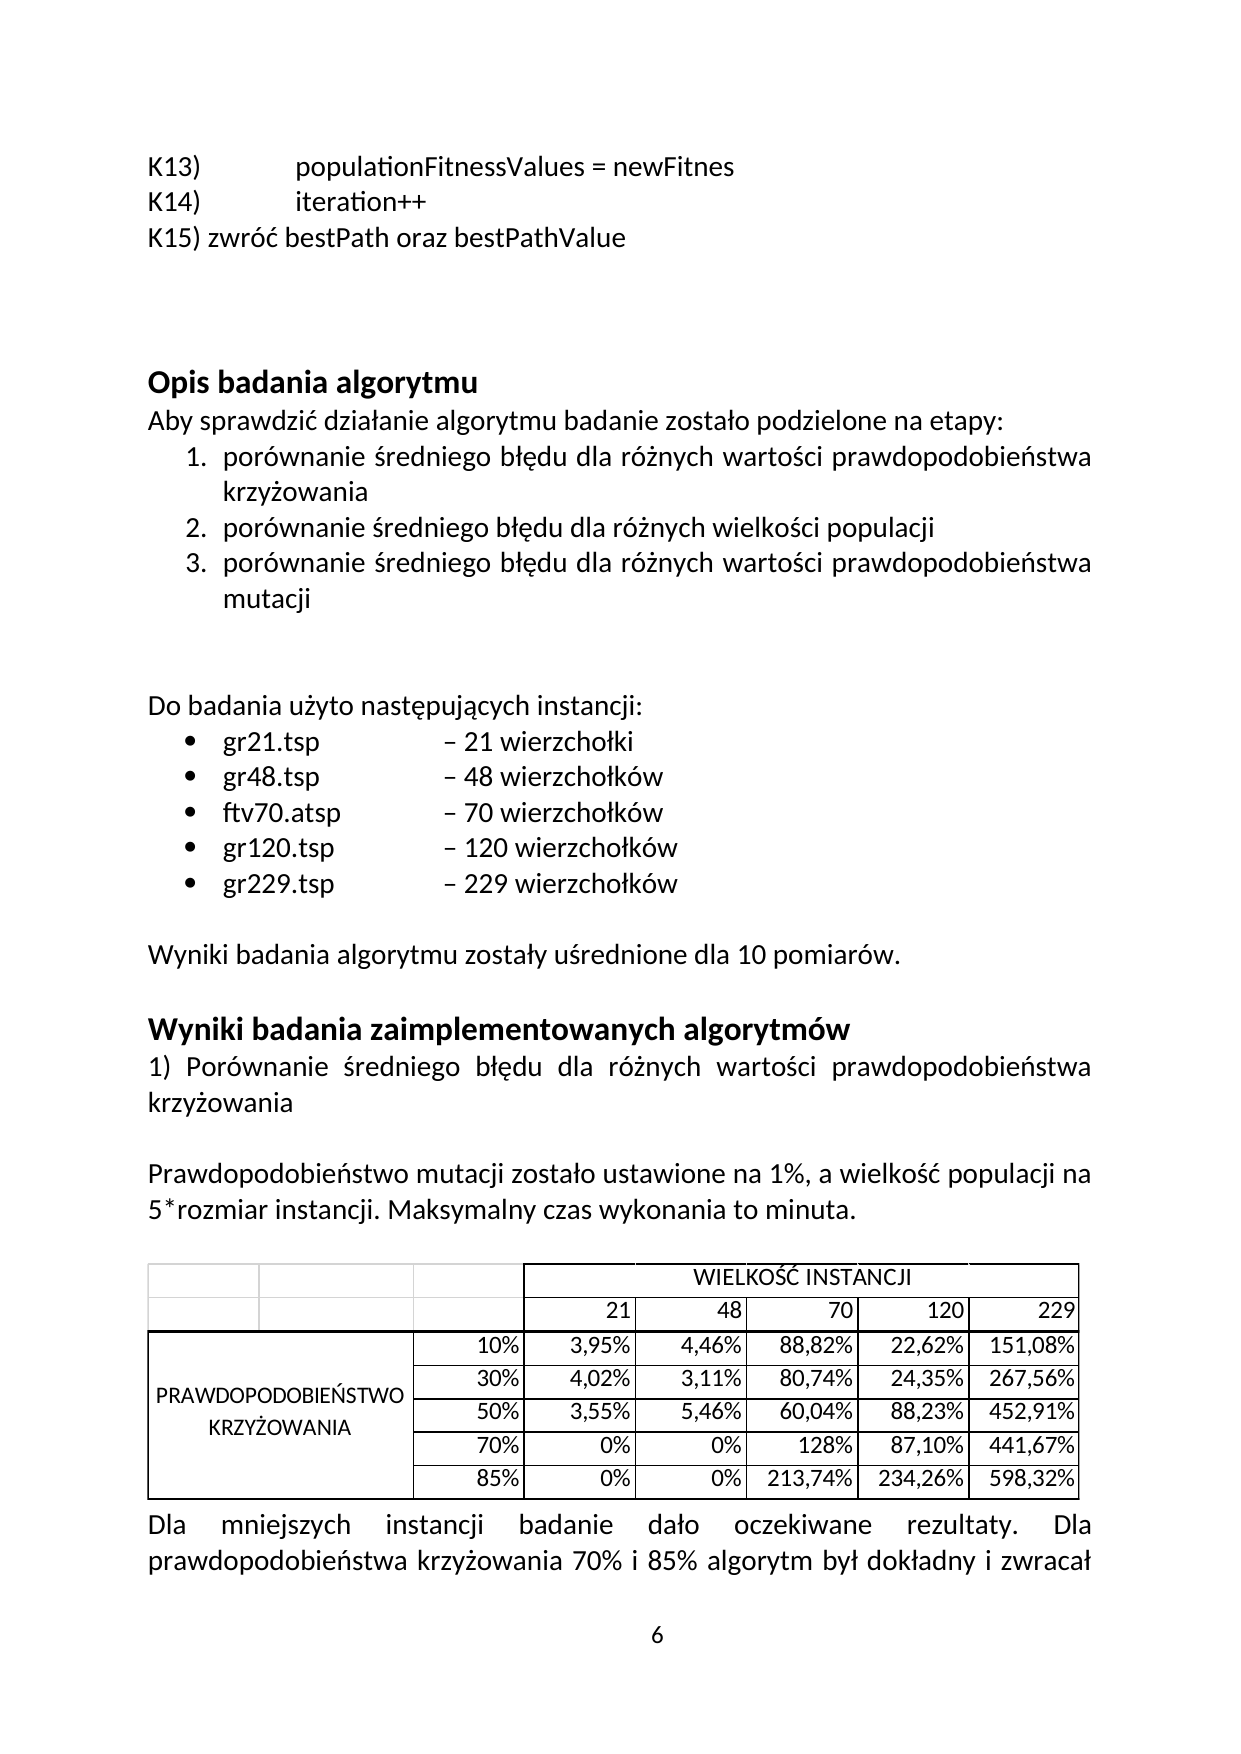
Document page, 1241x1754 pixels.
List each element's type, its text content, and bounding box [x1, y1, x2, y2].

text Aby sprawdzić działanie algorytmu badanie zostało podzielone na etapy: [148, 402, 1093, 438]
list gr48.tsp – 48 wierzchołków [185, 758, 1093, 794]
text Wyniki badania algorytmu zostały uśrednione dla 10 pomiarów. [148, 936, 1093, 972]
text Prawdopodobieństwo mutacji zostało ustawione na 1%, a wielkość populacji na 5*rozmiar instancji. Maksymalny czas wykonania to minuta. [148, 1155, 1093, 1227]
text K15) zwróć bestPath oraz bestPathValue [148, 219, 1093, 254]
text K13) populationFitnessValues = newFitnes [148, 148, 1093, 183]
list gr21.tsp – 21 wierzchołki [185, 723, 1093, 758]
text Do badania użyto następujących instancji: [148, 687, 1093, 723]
list gr120.tsp – 120 wierzchołków [185, 829, 1093, 865]
text K14) iteration++ [148, 183, 1093, 219]
text Opis badania algorytmu [148, 361, 1093, 402]
list ftv70.atsp – 70 wierzchołków [185, 794, 1093, 829]
list gr229.tsp – 229 wierzchołków [185, 865, 1093, 901]
text 1) Porównanie średniego błędu dla różnych wartości prawdopodobieństwa krzyżowania [148, 1048, 1093, 1120]
list porównanie średniego błędu dla różnych wartości prawdopodobieństwa mutacji [185, 544, 1093, 616]
text Wyniki badania zaimplementowanych algorytmów [148, 1008, 1093, 1048]
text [148, 1506, 1093, 1578]
list porównanie średniego błędu dla różnych wartości prawdopodobieństwa krzyżowania [185, 438, 1093, 509]
list porównanie średniego błędu dla różnych wielkości populacji [185, 509, 1093, 544]
